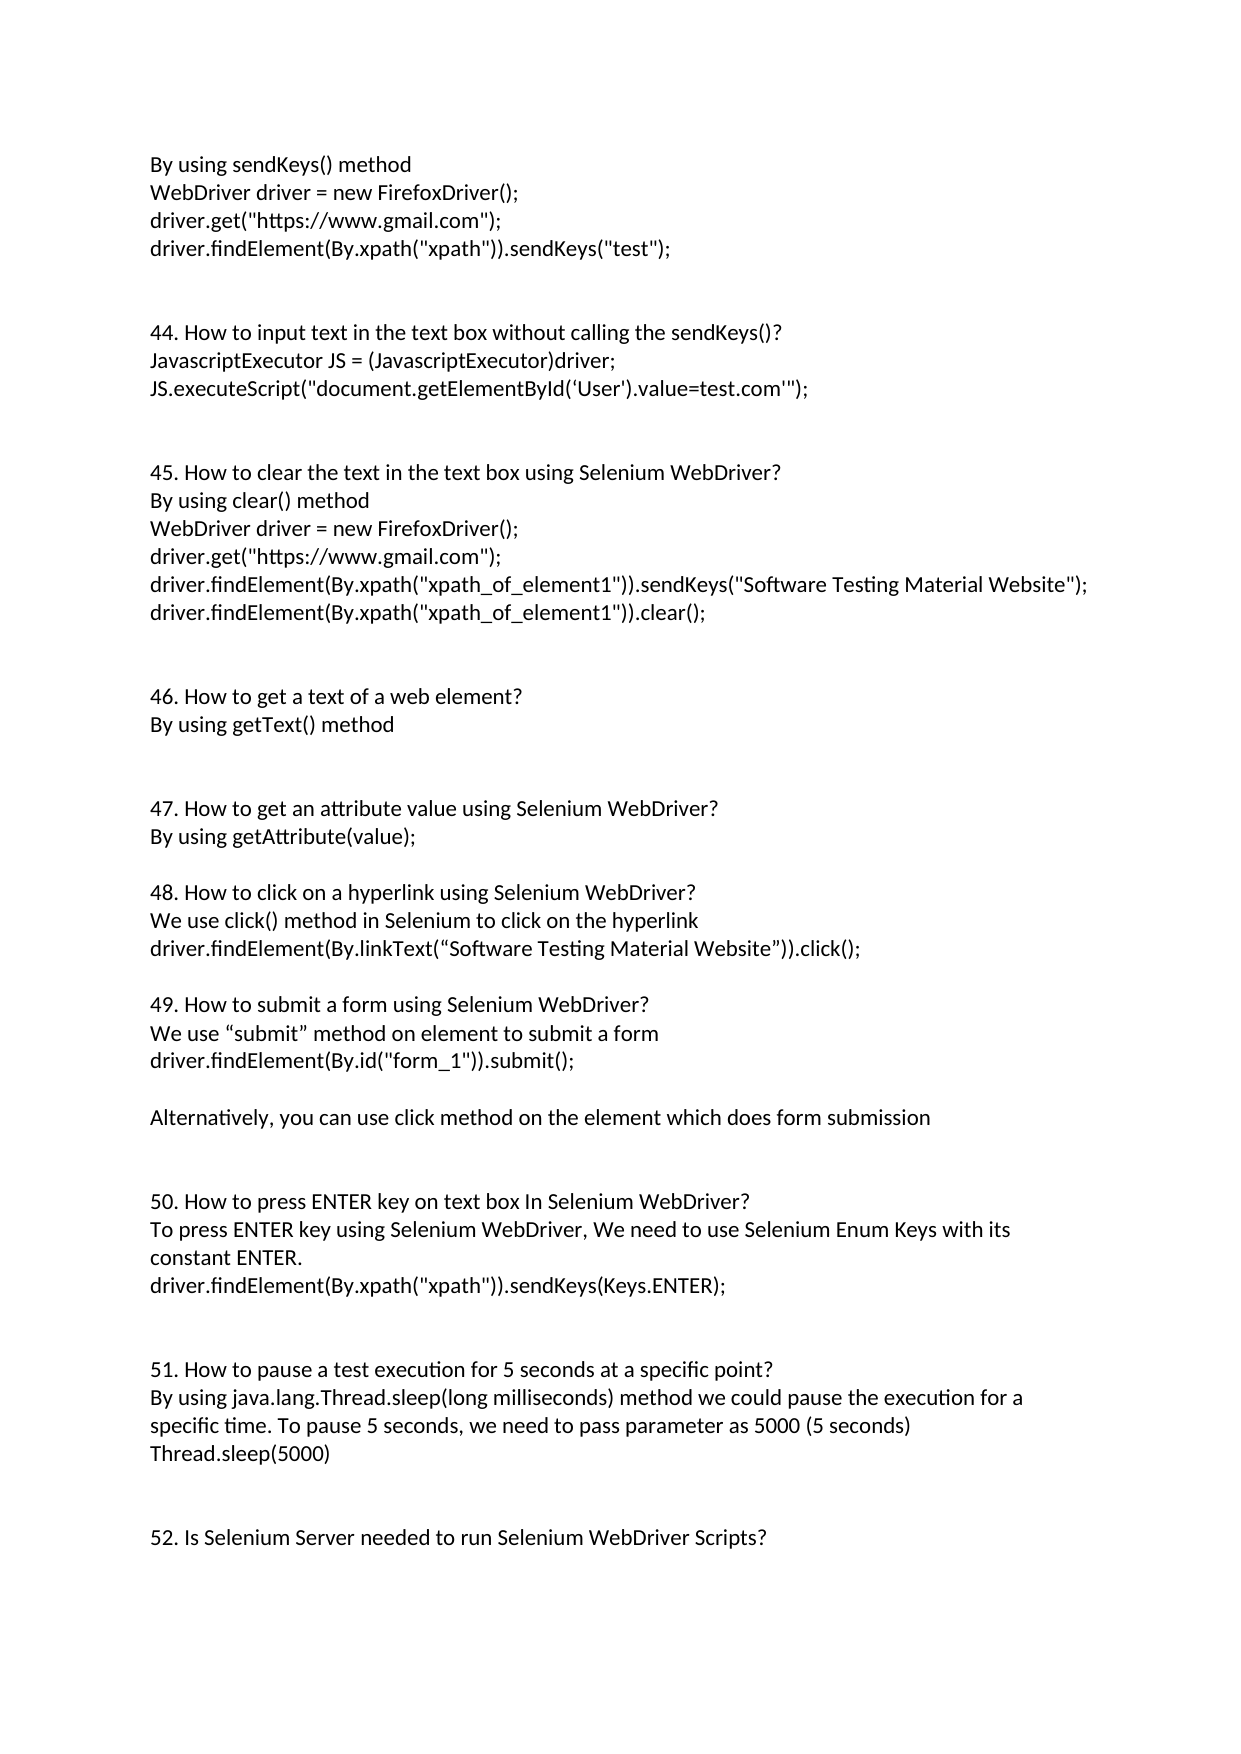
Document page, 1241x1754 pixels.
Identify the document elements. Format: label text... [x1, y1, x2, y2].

text JavascriptExecutor JS = (JavascriptExecutor)driver; [150, 346, 1090, 374]
text JS.executeScript("document.getElementById(‘User').value=test.com'"); [150, 374, 1090, 402]
text 45. How to clear the text in the text box using Selenium WebDriver? [150, 458, 1090, 486]
text Alternatively, you can use click method on the element which does form submission [150, 1103, 1090, 1131]
text driver.get("https://www.gmail.com"); [150, 206, 1090, 234]
text 44. How to input text in the text box without calling the sendKeys()? [150, 318, 1090, 346]
text By using sendKeys() method [150, 150, 1090, 178]
text By using getAttribute(value); [150, 822, 1090, 851]
text driver.findElement(By.linkText(“Software Testing Material Website”)).click(); [150, 934, 1090, 963]
text driver.findElement(By.xpath("xpath")).sendKeys("test"); [150, 234, 1090, 262]
text We use click() method in Selenium to click on the hyperlink [150, 907, 1090, 934]
text driver.findElement(By.xpath("xpath_of_element1")).clear(); [150, 598, 1090, 626]
text driver.findElement(By.id("form_1")).submit(); [150, 1047, 1090, 1075]
text driver.findElement(By.xpath("xpath_of_element1")).sendKeys("Software Testing Material Website"); [150, 570, 1090, 598]
text 48. How to click on a hyperlink using Selenium WebDriver? [150, 878, 1090, 907]
text By using java.lang.Thread.sleep(long milliseconds) method we could pause the execution for a specific time. To pause 5 seconds, we need to pass parameter as 5000 (5 seconds) [150, 1383, 1090, 1439]
text driver.findElement(By.xpath("xpath")).sendKeys(Keys.ENTER); [150, 1271, 1090, 1299]
text To press ENTER key using Selenium WebDriver, We need to use Selenium Enum Keys with its constant ENTER. [150, 1215, 1090, 1271]
text We use “submit” method on element to submit a form [150, 1019, 1090, 1047]
text Thread.sleep(5000) [150, 1439, 1090, 1467]
text 51. How to pause a test execution for 5 seconds at a specific point? [150, 1355, 1090, 1383]
text 49. How to submit a form using Selenium WebDriver? [150, 991, 1090, 1019]
text WebDriver driver = new FirefoxDriver(); [150, 514, 1090, 542]
text 46. How to get a text of a web element? [150, 682, 1090, 710]
text 50. How to press ENTER key on text box In Selenium WebDriver? [150, 1187, 1090, 1215]
text 52. Is Selenium Server needed to run Selenium WebDriver Scripts? [150, 1523, 1090, 1551]
text driver.get("https://www.gmail.com"); [150, 542, 1090, 570]
text 47. How to get an attribute value using Selenium WebDriver? [150, 794, 1090, 822]
text WebDriver driver = new FirefoxDriver(); [150, 178, 1090, 206]
text By using getText() method [150, 710, 1090, 738]
text By using clear() method [150, 486, 1090, 514]
